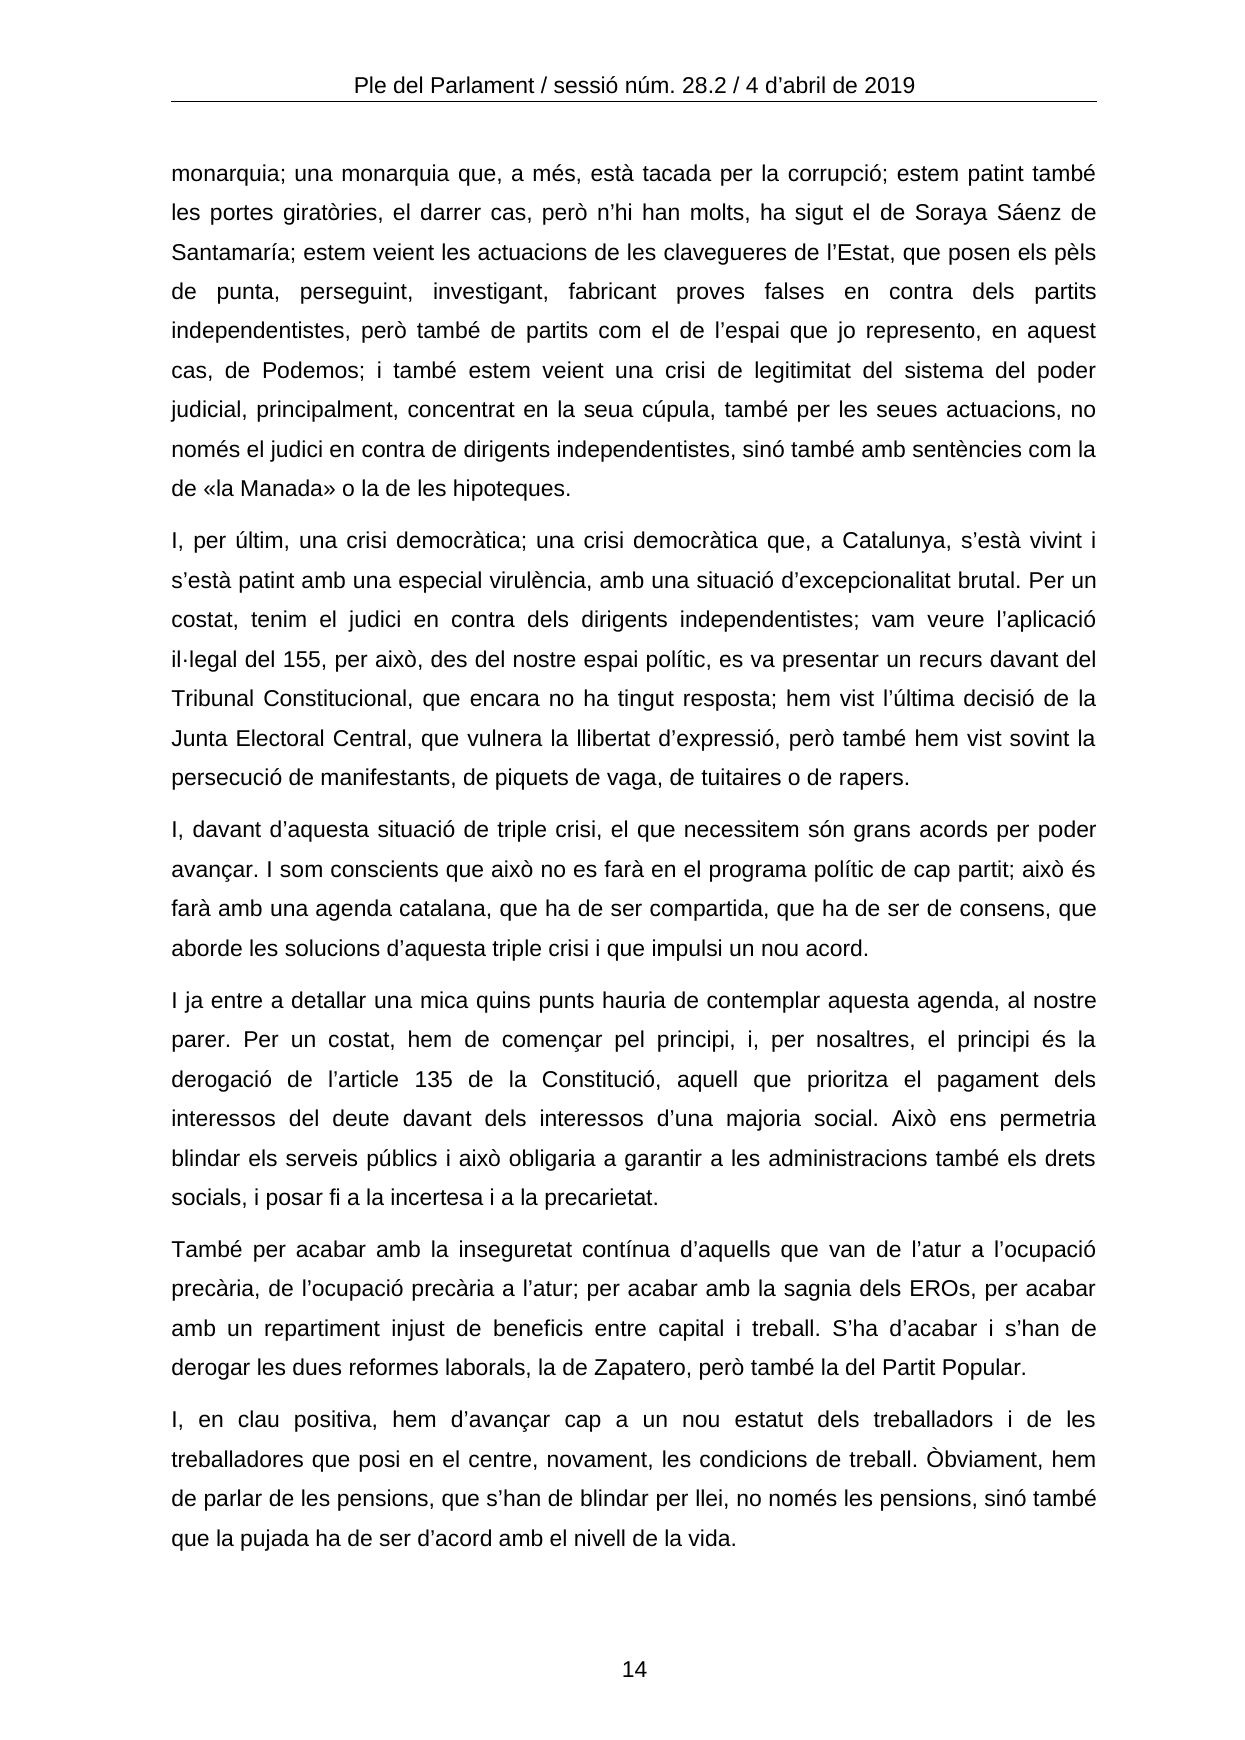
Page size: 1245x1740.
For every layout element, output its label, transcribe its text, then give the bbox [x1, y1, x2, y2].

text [171, 159, 1097, 502]
text I, davant d’aquesta situació de triple crisi, el que necessitem són grans acords per poder avançar. I som conscients que això no es farà en el programa polític de cap partit; això és farà amb una agenda catalana, que ha de ser compartida, que ha de ser de consens, que aborde les solucions d’aquesta triple crisi i que impulsi un nou acord. [171, 816, 1097, 961]
text I, en clau positiva, hem d’avançar cap a un nou estatut dels treballadors i de les treballadores que posi en el centre, novament, les condicions de treball. Òbviament, hem de parlar de les pensions, que s’han de blindar per llei, no només les pensions, sinó també que la pujada ha de ser d’acord amb el nivell de la vida. [171, 1406, 1097, 1551]
text I ja entre a detallar una mica quins punts hauria de contemplar aquesta agenda, al nostre parer. Per un costat, hem de començar pel principi, i, per nosaltres, el principi és la derogació de l’article 135 de la Constitució, aquell que prioritza el pagament dels interessos del deute davant dels interessos d’una majoria social. Això ens permetria blindar els serveis públics i això obligaria a garantir a les administracions també els drets socials, i posar fi a la incertesa i a la precarietat. [171, 987, 1097, 1210]
text I, per últim, una crisi democràtica; una crisi democràtica que, a Catalunya, s’està vivint i s’està patint amb una especial virulència, amb una situació d’excepcionalitat brutal. Per un costat, tenim el judici en contra dels dirigents independentistes; vam veure l’aplicació il·legal del 155, per això, des del nostre espai polític, es va presentar un recurs davant del Tribunal Constitucional, que encara no ha tingut resposta; hem vist l’última decisió de la Junta Electoral Central, que vulnera la llibertat d’expressió, però també hem vist sovint la persecució de manifestants, de piquets de vaga, de tuitaires o de rapers. [171, 527, 1097, 791]
text També per acabar amb la inseguretat contínua d’aquells que van de l’atur a l’ocupació precària, de l’ocupació precària a l’atur; per acabar amb la sagnia dels EROs, per acabar amb un repartiment injust de beneficis entre capital i treball. S’ha d’acabar i s’han de derogar les dues reformes laborals, la de Zapatero, però també la del Partit Popular. [171, 1236, 1097, 1381]
